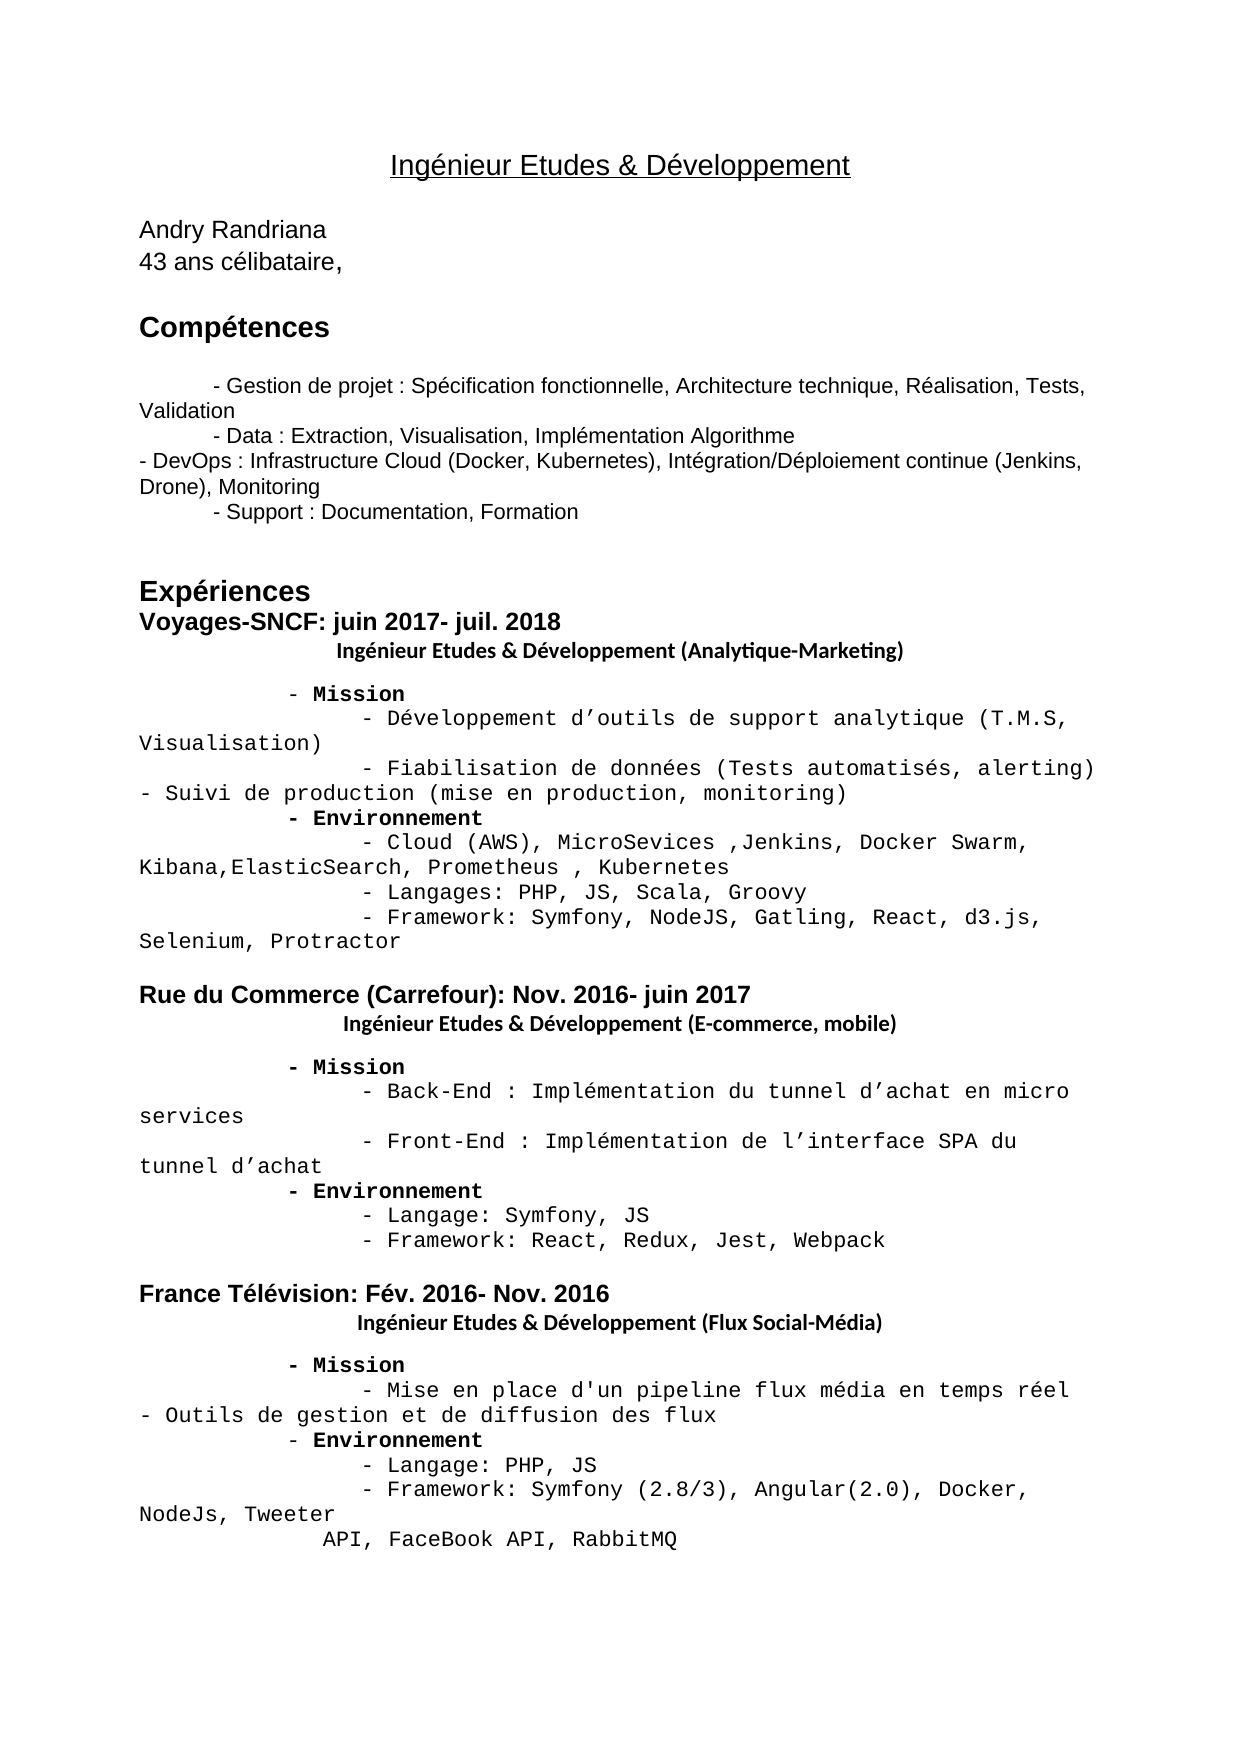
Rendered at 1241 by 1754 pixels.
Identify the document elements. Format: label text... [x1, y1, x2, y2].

text - Mission [139, 1056, 1101, 1081]
text - Support : Documentation, Formation [139, 499, 1101, 524]
text - Mission [139, 683, 1101, 708]
text Andry Randriana [139, 215, 1101, 243]
text - DevOps : Infrastructure Cloud (Docker, Kubernetes), Intégration/Déploiement continue (Jenkins, Drone), Monitoring [139, 448, 1101, 499]
text - Mise en place d'un pipeline flux média en temps réel [139, 1379, 1101, 1404]
text - Environnement [139, 807, 1101, 832]
text - Framework: Symfony (2.8/3), Angular(2.0), Docker, NodeJs, Tweeter [139, 1479, 1101, 1528]
text Ingénieur Etudes & Développement (E-commerce, mobile) [139, 1009, 1101, 1037]
text Compétences [139, 311, 1101, 344]
text Ingénieur Etudes & Développement (Flux Social-Média) [139, 1308, 1101, 1336]
text Ingénieur Etudes & Développement [139, 148, 1101, 181]
text - Front-End : Implémentation de l’interface SPA du tunnel d’achat [139, 1130, 1101, 1180]
text - Mission [139, 1355, 1101, 1379]
text Expériences [139, 574, 1101, 607]
text - Suivi de production (mise en production, monitoring) [139, 782, 1101, 807]
text - Environnement [139, 1180, 1101, 1205]
text - Environnement [139, 1429, 1101, 1454]
text France Télévision: Fév. 2016- Nov. 2016 [139, 1279, 1101, 1308]
text - Développement d’outils de support analytique (T.M.S, Visualisation) [139, 708, 1101, 757]
text - Langage: Symfony, JS [139, 1205, 1101, 1229]
text - Fiabilisation de données (Tests automatisés, alerting) [139, 757, 1101, 782]
text - Gestion de projet : Spécification fonctionnelle, Architecture technique, Réalisation, Tests, Validation [139, 373, 1101, 423]
text - Langages: PHP, JS, Scala, Groovy [139, 881, 1101, 906]
text - Cloud (AWS), MicroSevices ,Jenkins, Docker Swarm, Kibana,ElasticSearch, Prometheus , Kubernetes [139, 832, 1101, 881]
text API, FaceBook API, RabbitMQ [139, 1528, 1101, 1553]
text 43 ans célibataire, [139, 243, 1101, 277]
text Voyages-SNCF: juin 2017- juil. 2018 [139, 607, 1101, 636]
text - Framework: React, Redux, Jest, Webpack [139, 1229, 1101, 1254]
text Rue du Commerce (Carrefour): Nov. 2016- juin 2017 [139, 980, 1101, 1009]
text - Framework: Symfony, NodeJS, Gatling, React, d3.js, Selenium, Protractor [139, 906, 1101, 956]
text - Back-End : Implémentation du tunnel d’achat en micro services [139, 1081, 1101, 1130]
text - Data : Extraction, Visualisation, Implémentation Algorithme [139, 423, 1101, 448]
text - Outils de gestion et de diffusion des flux [139, 1404, 1101, 1429]
text Ingénieur Etudes & Développement (Analytique-Marketing) [139, 636, 1101, 664]
text - Langage: PHP, JS [139, 1454, 1101, 1479]
